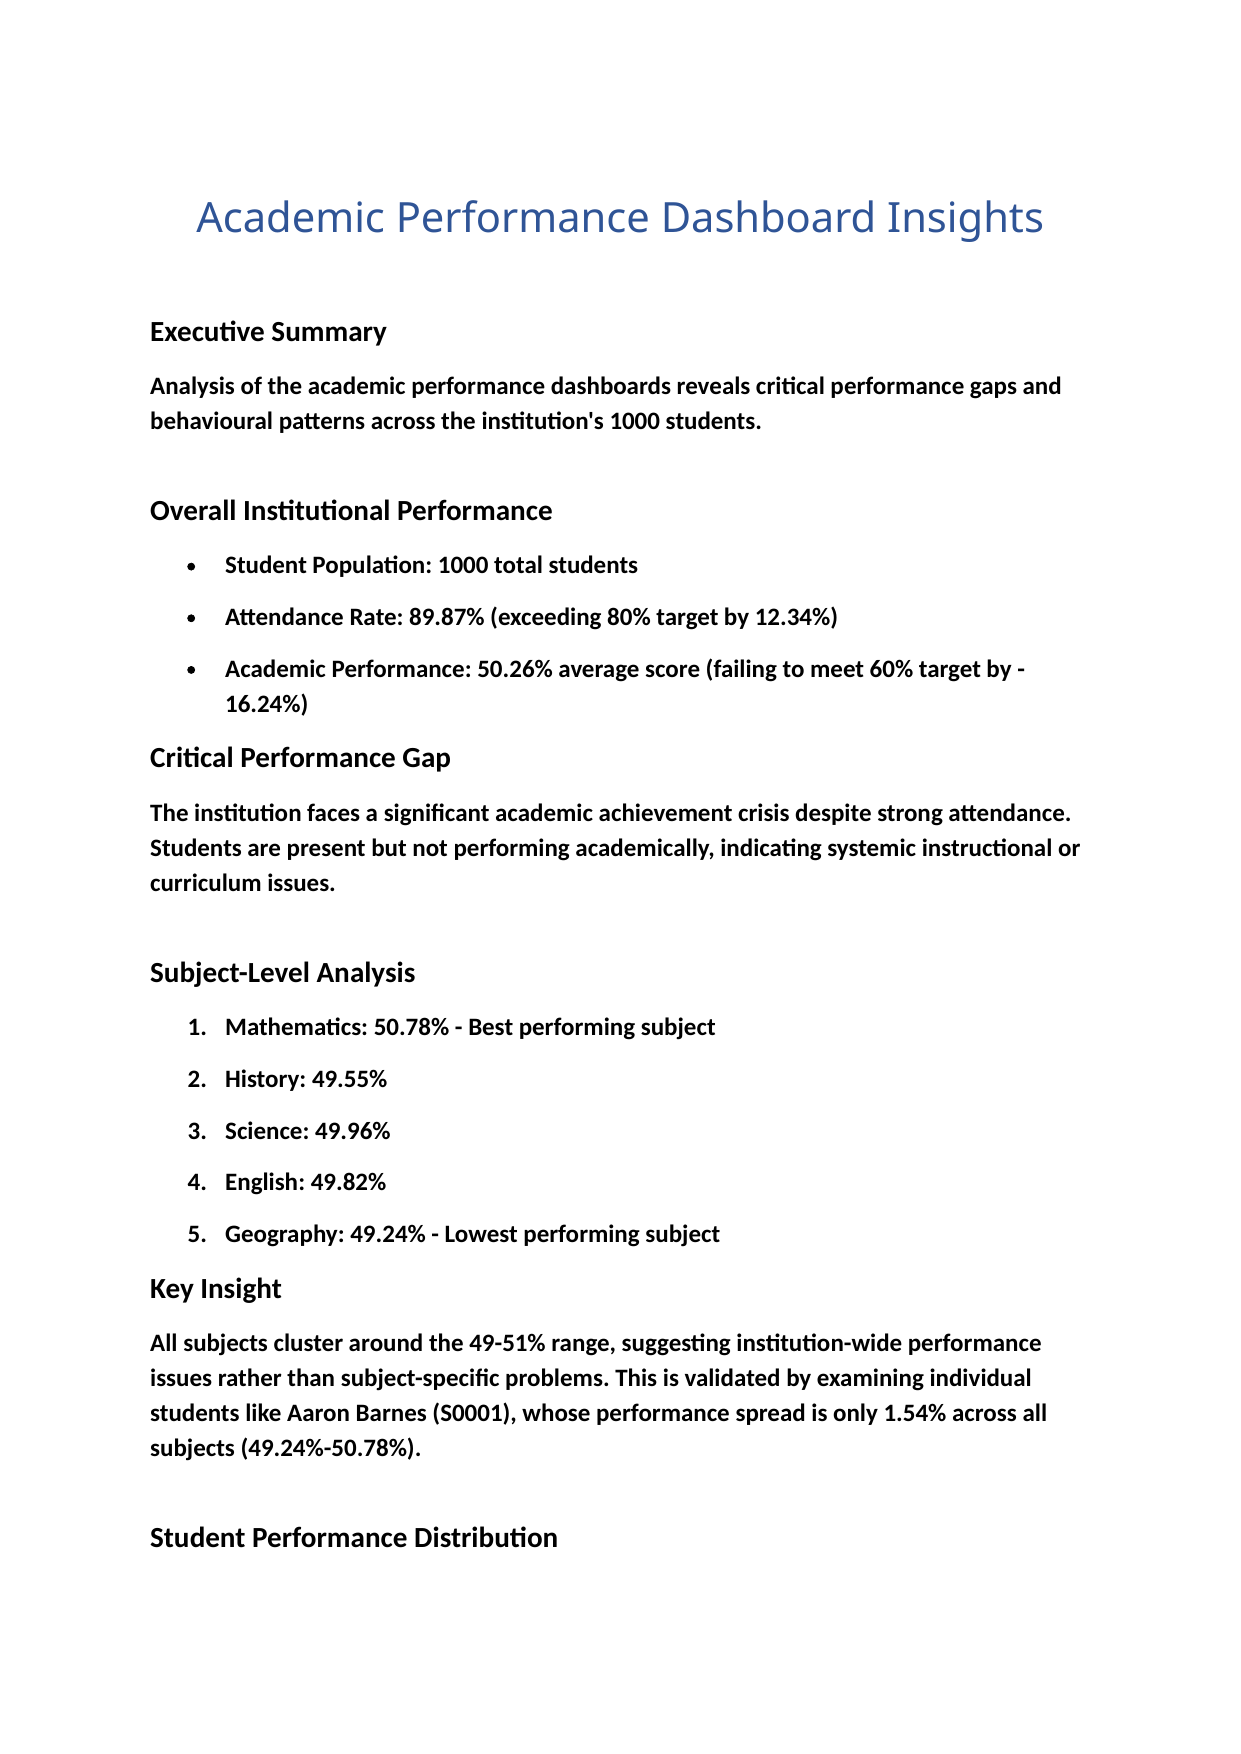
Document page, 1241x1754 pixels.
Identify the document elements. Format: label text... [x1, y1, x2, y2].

list Student Population: 1000 total students [187, 549, 1090, 580]
text Executive Summary [150, 313, 1090, 348]
text Subject-Level Analysis [150, 954, 1090, 989]
text Critical Performance Gap [150, 739, 1090, 775]
subtitle Academic Performance Dashboard Insights [150, 187, 1090, 244]
text Key Insight [150, 1270, 1090, 1305]
list Academic Performance: 50.26% average score (failing to meet 60% target by -16.24%) [187, 653, 1090, 718]
text All subjects cluster around the 49-51% range, suggesting institution-wide performance issues rather than subject-specific problems. This is validated by examining individual students like Aaron Barnes (S0001), whose performance spread is only 1.54% across all subjects (49.24%-50.78%). [150, 1327, 1090, 1498]
text Overall Institutional Performance [150, 492, 1090, 528]
list History: 49.55% [187, 1063, 1090, 1094]
list Mathematics: 50.78% - Best performing subject [187, 1011, 1090, 1042]
text The institution faces a significant academic achievement crisis despite strong attendance. Students are present but not performing academically, indicating systemic instructional or curriculum issues. [150, 797, 1090, 933]
list Science: 49.96% [187, 1115, 1090, 1145]
text Student Performance Distribution [150, 1519, 1090, 1555]
text Analysis of the academic performance dashboards reveals critical performance gaps and behavioural patterns across the institution's 1000 students. [150, 370, 1090, 471]
list English: 49.82% [187, 1166, 1090, 1197]
list Geography: 49.24% - Lowest performing subject [187, 1218, 1090, 1249]
list Attendance Rate: 89.87% (exceeding 80% target by 12.34%) [187, 601, 1090, 632]
